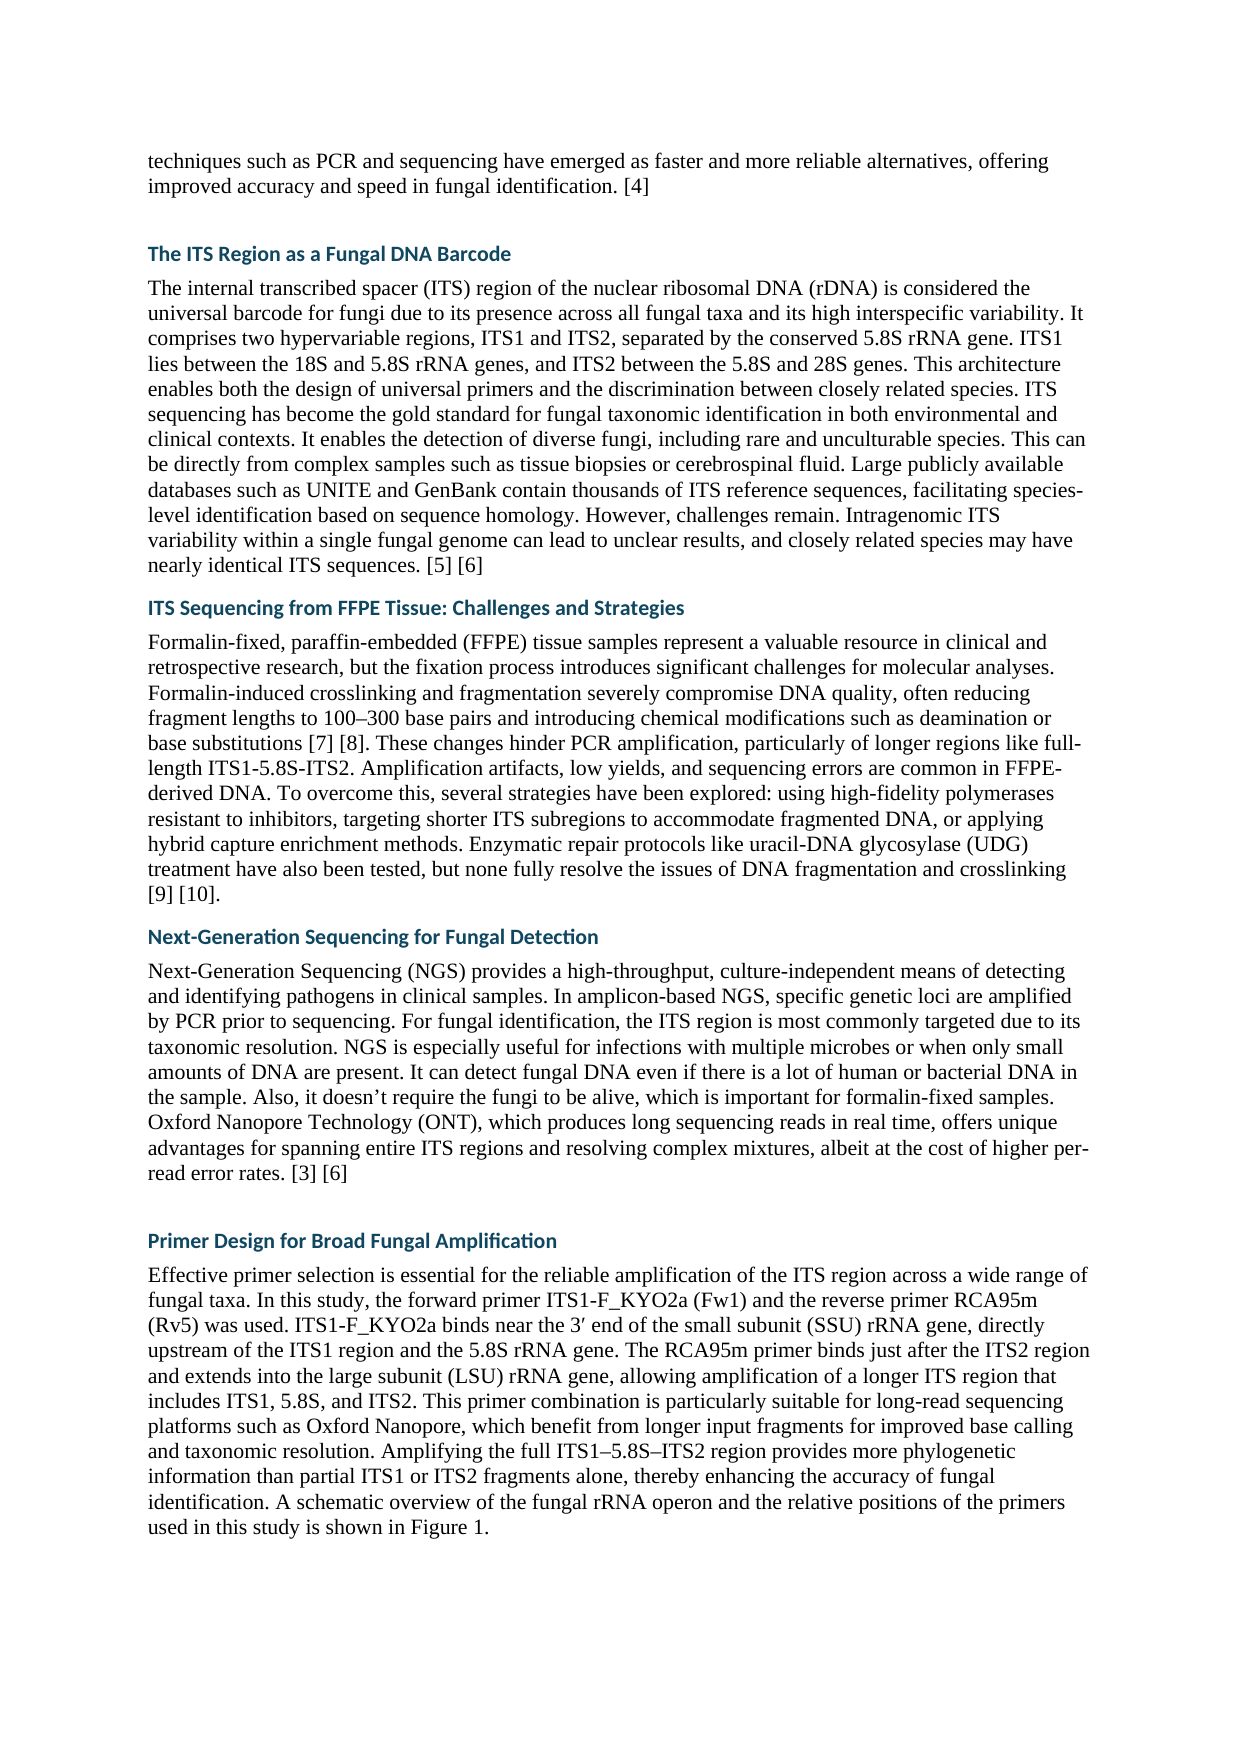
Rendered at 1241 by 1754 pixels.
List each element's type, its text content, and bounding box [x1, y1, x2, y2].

subtitle The ITS Region as a Fungal DNA Barcode [148, 240, 1093, 267]
text Next-Generation Sequencing (NGS) provides a high-throughput, culture-independent means of detecting and identifying pathogens in clinical samples. In amplicon-based NGS, specific genetic loci are amplified by PCR prior to sequencing. For fungal identification, the ITS region is most commonly targeted due to its taxonomic resolution. NGS is especially useful for infections with multiple microbes or when only small amounts of DNA are present. It can detect fungal DNA even if there is a lot of human or bacterial DNA in the sample. Also, it doesn’t require the fungi to be alive, which is important for formalin-fixed samples. Oxford Nanopore Technology (ONT), which produces long sequencing reads in real time, offers unique advantages for spanning entire ITS regions and resolving complex mixtures, albeit at the cost of higher per-read error rates. [148, 958, 1093, 1185]
subtitle Next-Generation Sequencing for Fungal Detection [148, 923, 1093, 950]
subtitle Primer Design for Broad Fungal Amplification [148, 1227, 1093, 1253]
text The internal transcribed spacer (ITS) region of the nuclear ribosomal DNA (rDNA) is considered the universal barcode for fungi due to its presence across all fungal taxa and its high interspecific variability. It comprises two hypervariable regions, ITS1 and ITS2, separated by the conserved 5.8S rRNA gene. ITS1 lies between the 18S and 5.8S rRNA genes, and ITS2 between the 5.8S and 28S genes. This architecture enables both the design of universal primers and the discrimination between closely related species. ITS sequencing has become the gold standard for fungal taxonomic identification in both environmental and clinical contexts. It enables the detection of diverse fungi, including rare and unculturable species. This can be directly from complex samples such as tissue biopsies or cerebrospinal fluid. Large publicly available databases such as UNITE and GenBank contain thousands of ITS reference sequences, facilitating species-level identification based on sequence homology. However, challenges remain. Intragenomic ITS variability within a single fungal genome can lead to unclear results, and closely related species may have nearly identical ITS sequences. [148, 275, 1093, 577]
subtitle ITS Sequencing from FFPE Tissue: Challenges and Strategies [148, 594, 1093, 621]
text Formalin-fixed, paraffin-embedded (FFPE) tissue samples represent a valuable resource in clinical and retrospective research, but the fixation process introduces significant challenges for molecular analyses. Formalin-induced crosslinking and fragmentation severely compromise DNA quality, often reducing fragment lengths to 100–300 base pairs and introducing chemical modifications such as deamination or base substitutions . These changes hinder PCR amplification, particularly of longer regions like full-length ITS1-5.8S-ITS2. Amplification artifacts, low yields, and sequencing errors are common in FFPE-derived DNA. To overcome this, several strategies have been explored: using high-fidelity polymerases resistant to inhibitors, targeting shorter ITS subregions to accommodate fragmented DNA, or applying hybrid capture enrichment methods. Enzymatic repair protocols like uracil-DNA glycosylase (UDG) treatment have also been tested, but none fully resolve the issues of DNA fragmentation and crosslinking . [148, 629, 1093, 906]
